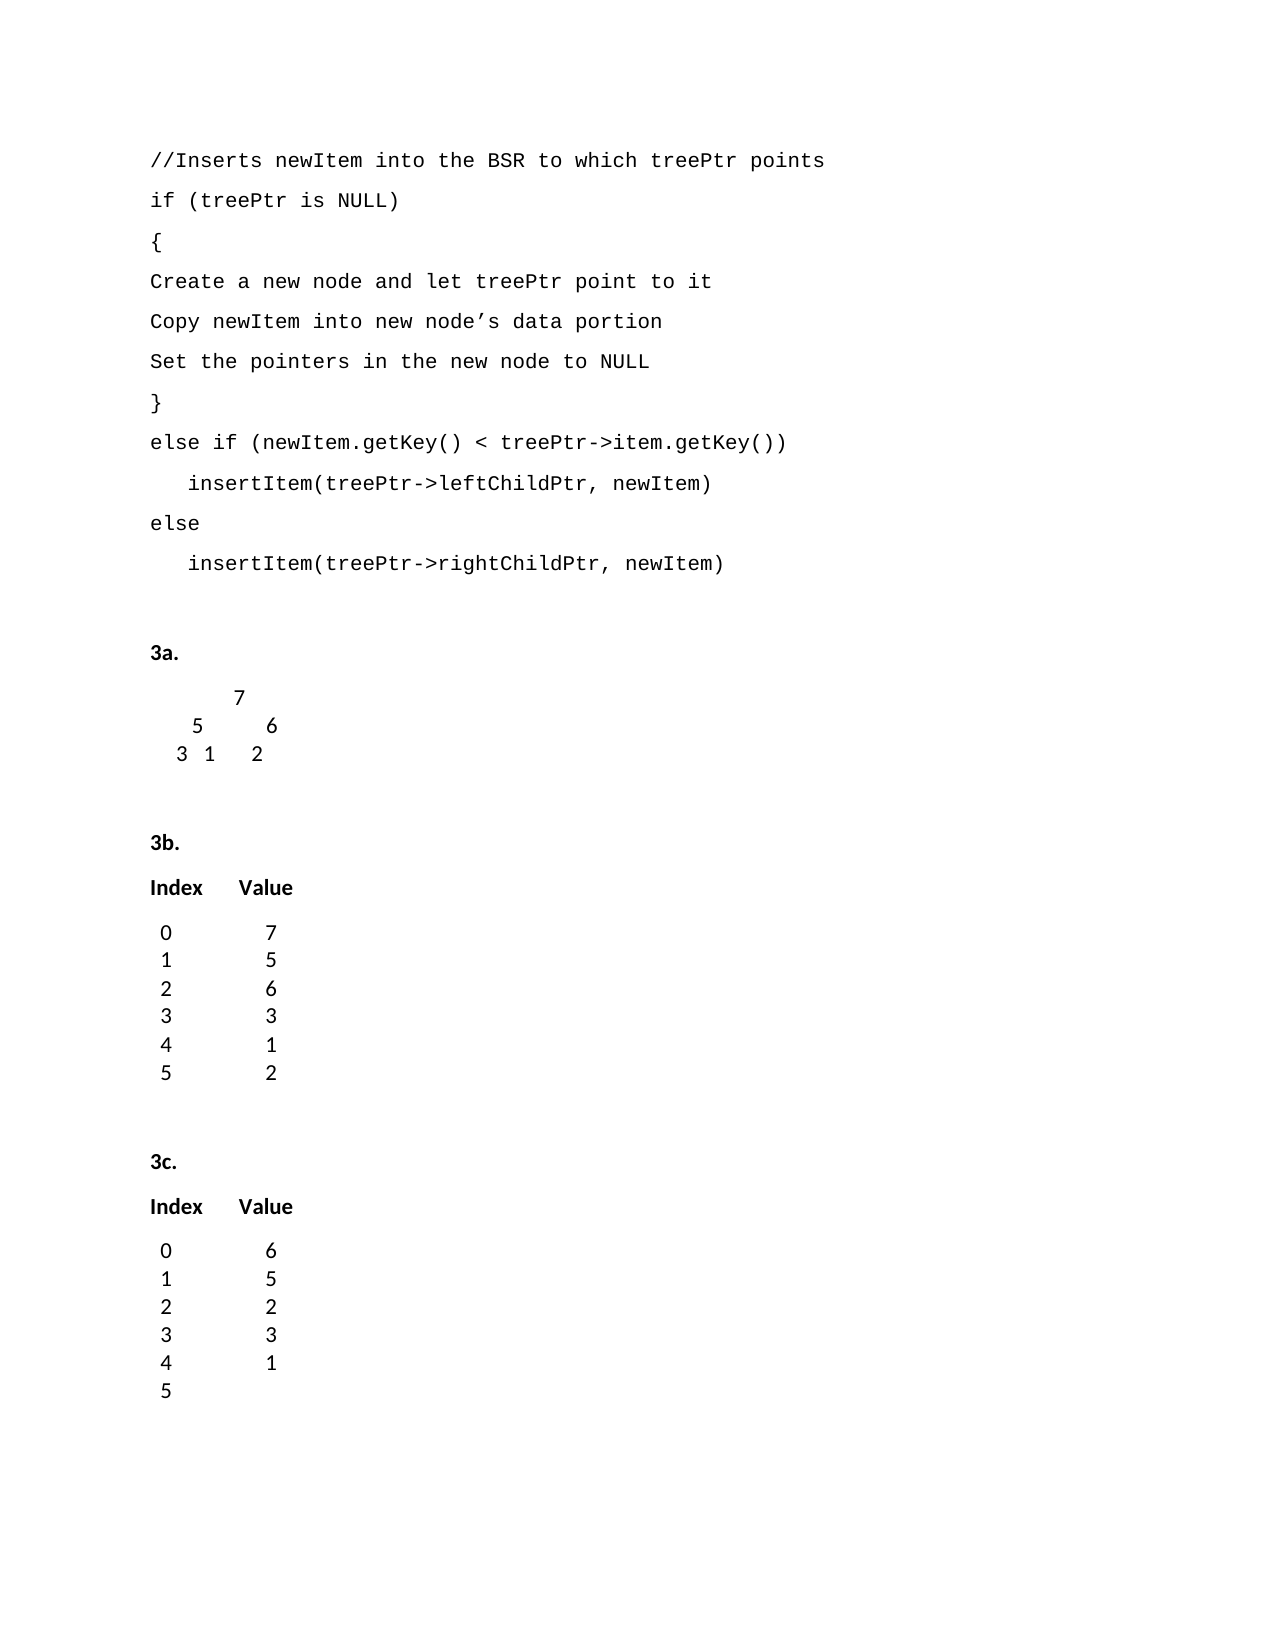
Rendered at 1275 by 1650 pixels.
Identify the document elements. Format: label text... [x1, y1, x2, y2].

text if (treePtr is NULL) [150, 190, 1125, 214]
text //Inserts newItem into the BSR to which treePtr points [150, 150, 1125, 174]
text Index Value [150, 1192, 1125, 1220]
text insertItem(treePtr->leftChildPtr, newItem) [150, 472, 1125, 496]
text 0 7 1 5 2 6 3 3 4 1 5 2 [150, 918, 1125, 1086]
text else if (newItem.getKey() < treePtr->item.getKey()) [150, 432, 1125, 456]
text } [150, 392, 1125, 416]
text 7 5 6 3 1 2 [150, 683, 1125, 767]
text Copy newItem into new node’s data portion [150, 311, 1125, 335]
text 3a. [150, 638, 1125, 666]
text insertItem(treePtr->rightChildPtr, newItem) [150, 553, 1125, 577]
text Index Value [150, 873, 1125, 901]
text else [150, 513, 1125, 536]
text { [150, 231, 1125, 254]
text 3c. [150, 1147, 1125, 1175]
text 0 6 1 5 2 2 3 3 4 1 5 [150, 1236, 1125, 1404]
text Set the pointers in the new node to NULL [150, 352, 1125, 375]
text 3b. [150, 828, 1125, 856]
text Create a new node and let treePtr point to it [150, 271, 1125, 294]
